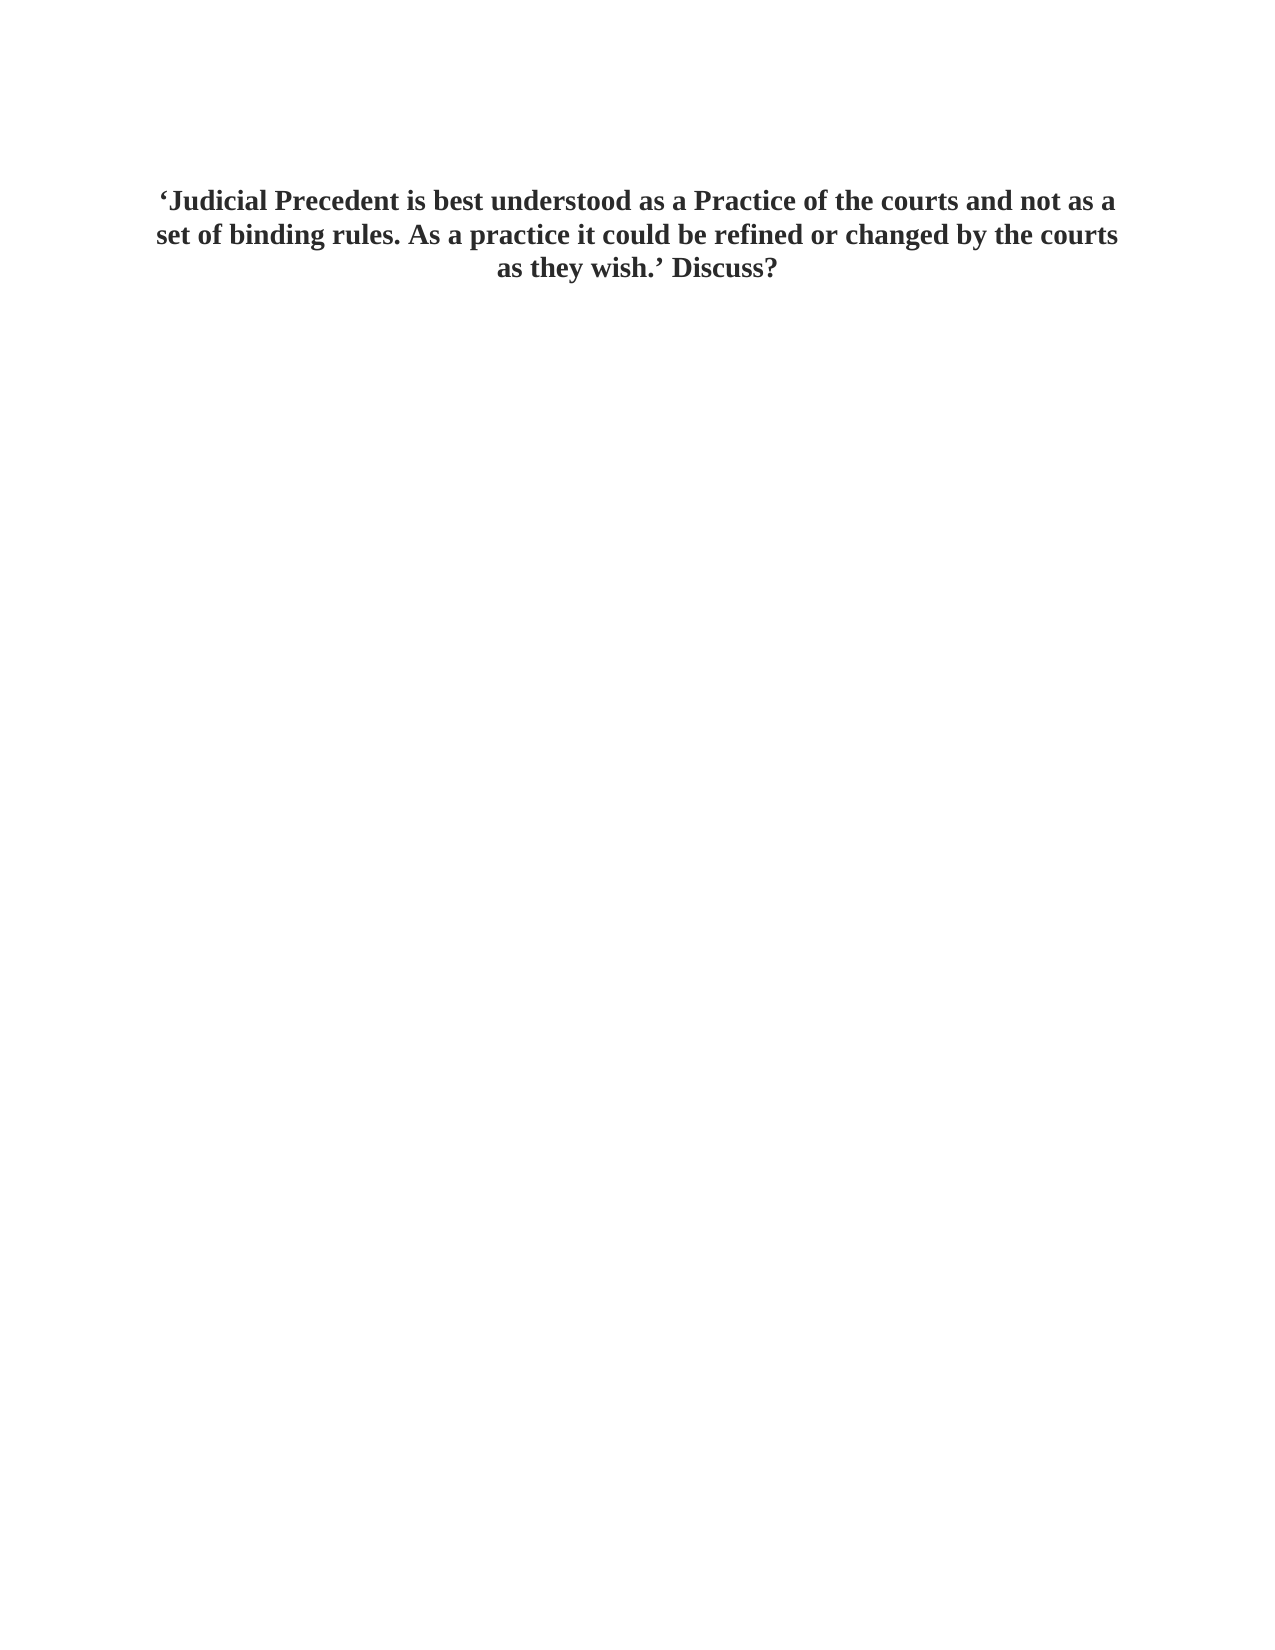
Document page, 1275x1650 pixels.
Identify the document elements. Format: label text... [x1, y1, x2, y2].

text ‘Judicial Precedent is best understood as a Practice of the courts and not as a set of binding rules. As a practice it could be refined or changed by the courts as they wish.’ Discuss? [150, 183, 1125, 284]
